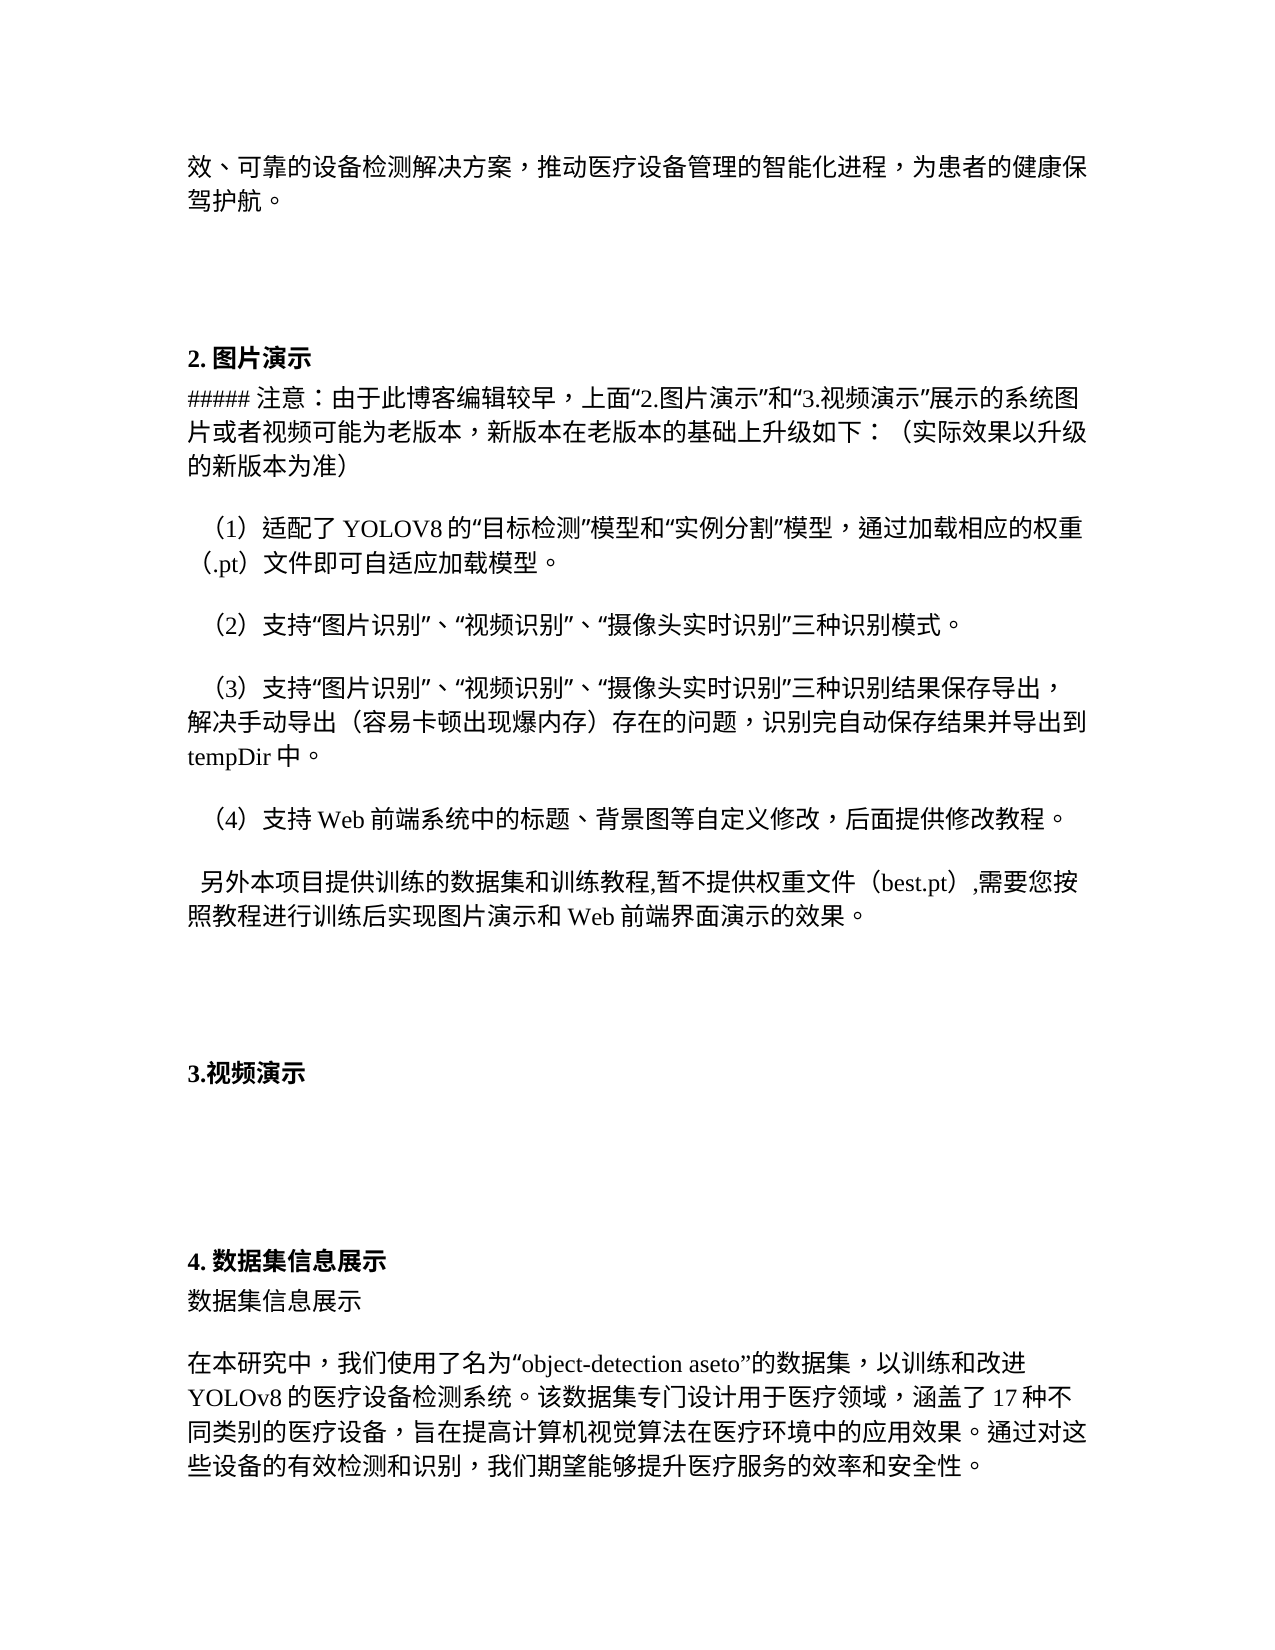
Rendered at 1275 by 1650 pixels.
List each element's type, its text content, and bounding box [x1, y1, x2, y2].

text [187, 1283, 1087, 1482]
subtitle 2. 图片演示 [187, 341, 1087, 375]
text ##### 注意：由于此博客编辑较早，上面“2.图片演示”和“3.视频演示”展示的系统图片或者视频可能为老版本，新版本在老版本的基础上升级如下：（实际效果以升级的新版本为准） （1）适配了YOLOV8的“目标检测”模型和“实例分割”模型，通过加载相应的权重（.pt）文件即可自适应加载模型。 （2）支持“图片识别”、“视频识别”、“摄像头实时识别”三种识别模式。 （3）支持“图片识别”、“视频识别”、“摄像头实时识别”三种识别结果保存导出，解决手动导出（容易卡顿出现爆内存）存在的问题，识别完自动保存结果并导出到tempDir中。 （4）支持Web前端系统中的标题、背景图等自定义修改，后面提供修改教程。 另外本项目提供训练的数据集和训练教程,暂不提供权重文件（best.pt）,需要您按照教程进行训练后实现图片演示和Web前端界面演示的效果。 [187, 380, 1087, 933]
subtitle 3.视频演示 [187, 1056, 1087, 1090]
subtitle 4. 数据集信息展示 [187, 1244, 1087, 1278]
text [187, 150, 1087, 218]
